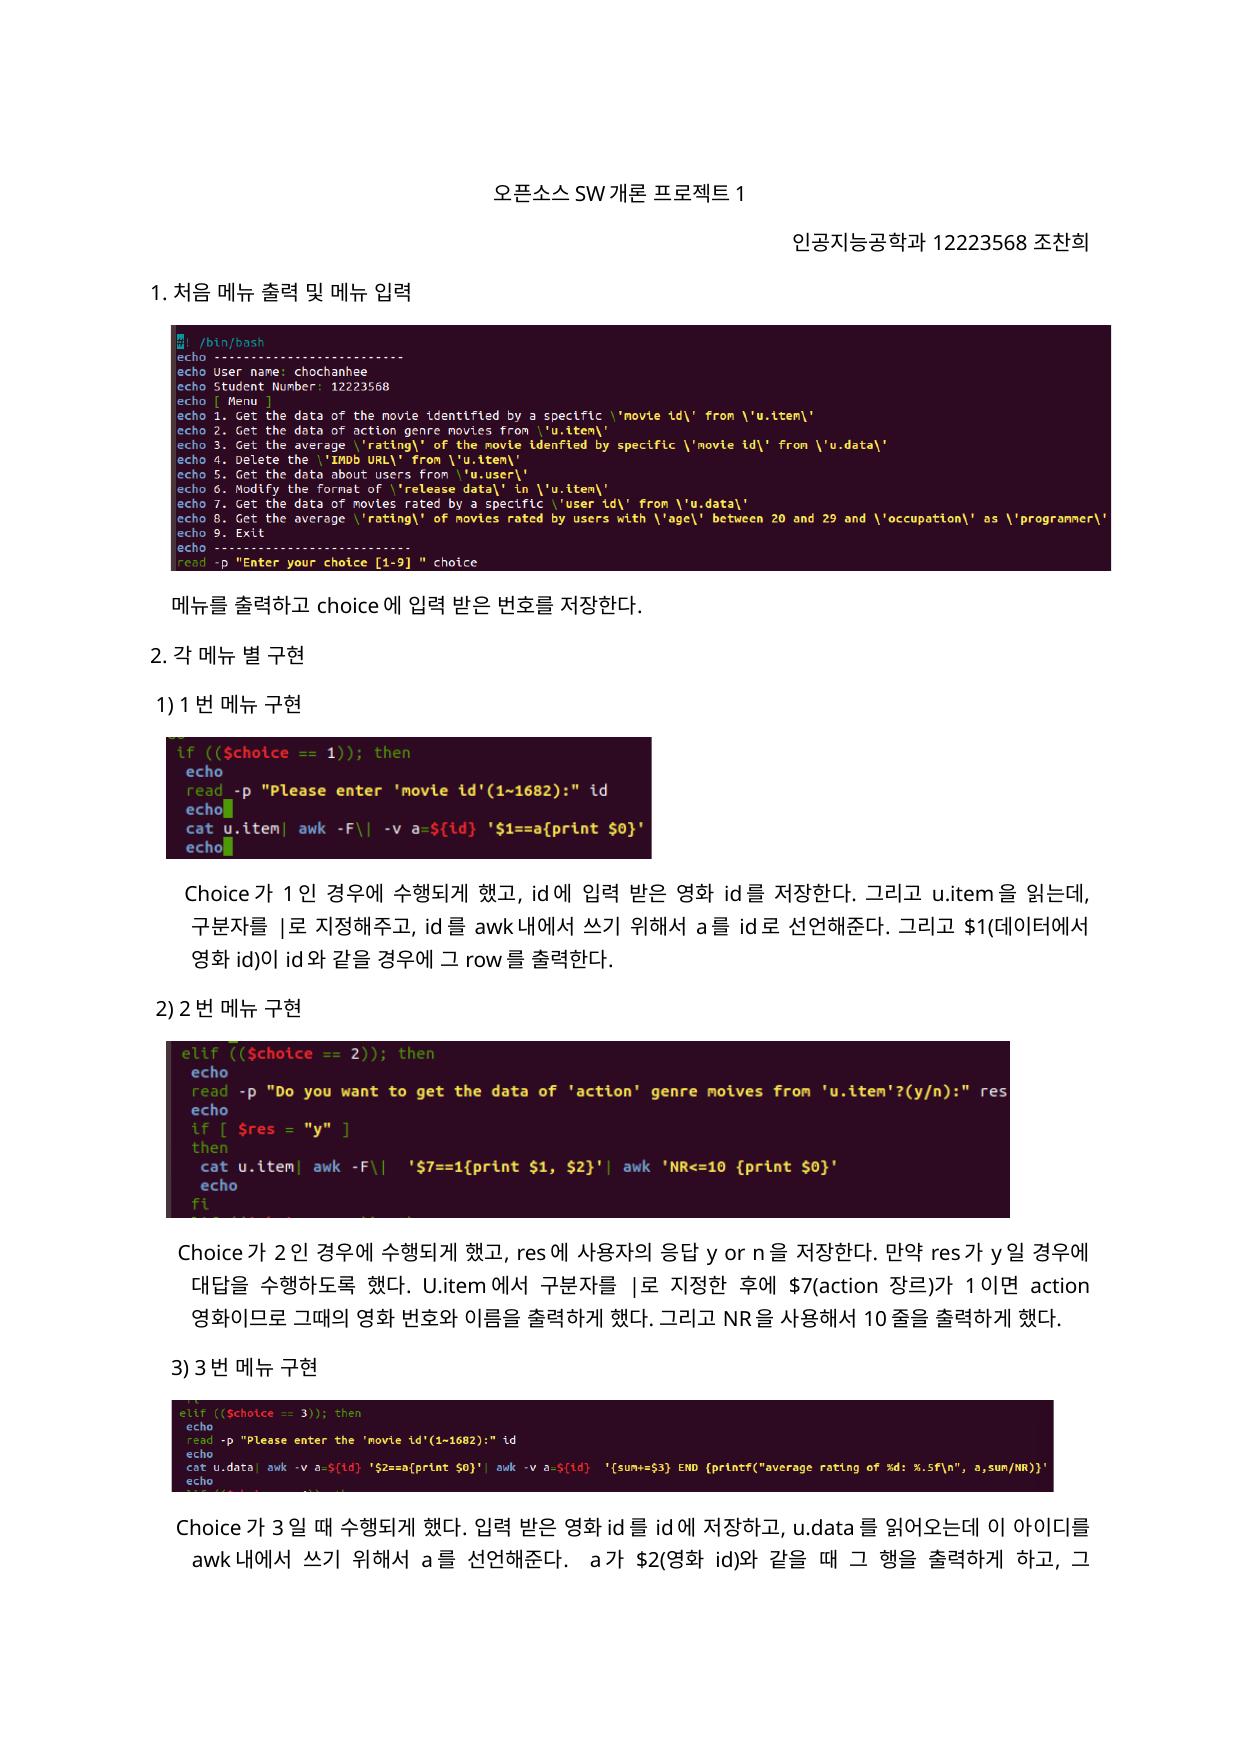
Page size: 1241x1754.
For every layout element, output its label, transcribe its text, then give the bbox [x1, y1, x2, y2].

text 2. 각 메뉴 별 구현 [150, 639, 1090, 669]
text 메뉴를 출력하고 choice에 입력 받은 번호를 저장한다. [150, 590, 1090, 620]
text 2) 2번 메뉴 구현 [150, 992, 1090, 1023]
text 3) 3번 메뉴 구현 [150, 1351, 1090, 1382]
text 1. 처음 메뉴 출력 및 메뉴 입력 [150, 276, 1090, 306]
text Choice가 2인 경우에 수행되게 했고, res에 사용자의 응답 y or n을 저장한다. 만약 res가 y일 경우에 대답을 수행하도록 했다. U.item에서 구분자를 |로 지정한 후에 $7(action 장르)가 1이면 action 영화이므로 그때의 영화 번호와 이름을 출력하게 했다. 그리고 NR을 사용해서 10줄을 출력하게 했다. [150, 1237, 1090, 1332]
picture [170, 325, 1112, 571]
text 인공지능공학과 12223568 조찬희 [150, 227, 1090, 257]
picture [166, 1041, 1010, 1218]
text 오픈소스SW개론 프로젝트1 [150, 177, 1090, 207]
picture [166, 737, 652, 859]
picture [171, 1400, 1054, 1492]
text Choice가 1인 경우에 수행되게 했고, id에 입력 받은 영화 id를 저장한다. 그리고 u.item을 읽는데, 구분자를 |로 지정해주고, id를 awk내에서 쓰기 위해서 a를 id로 선언해준다. 그리고 $1(데이터에서 영화 id)이 id와 같을 경우에 그 row를 출력한다. [150, 878, 1090, 973]
text 1) 1번 메뉴 구현 [150, 688, 1090, 719]
